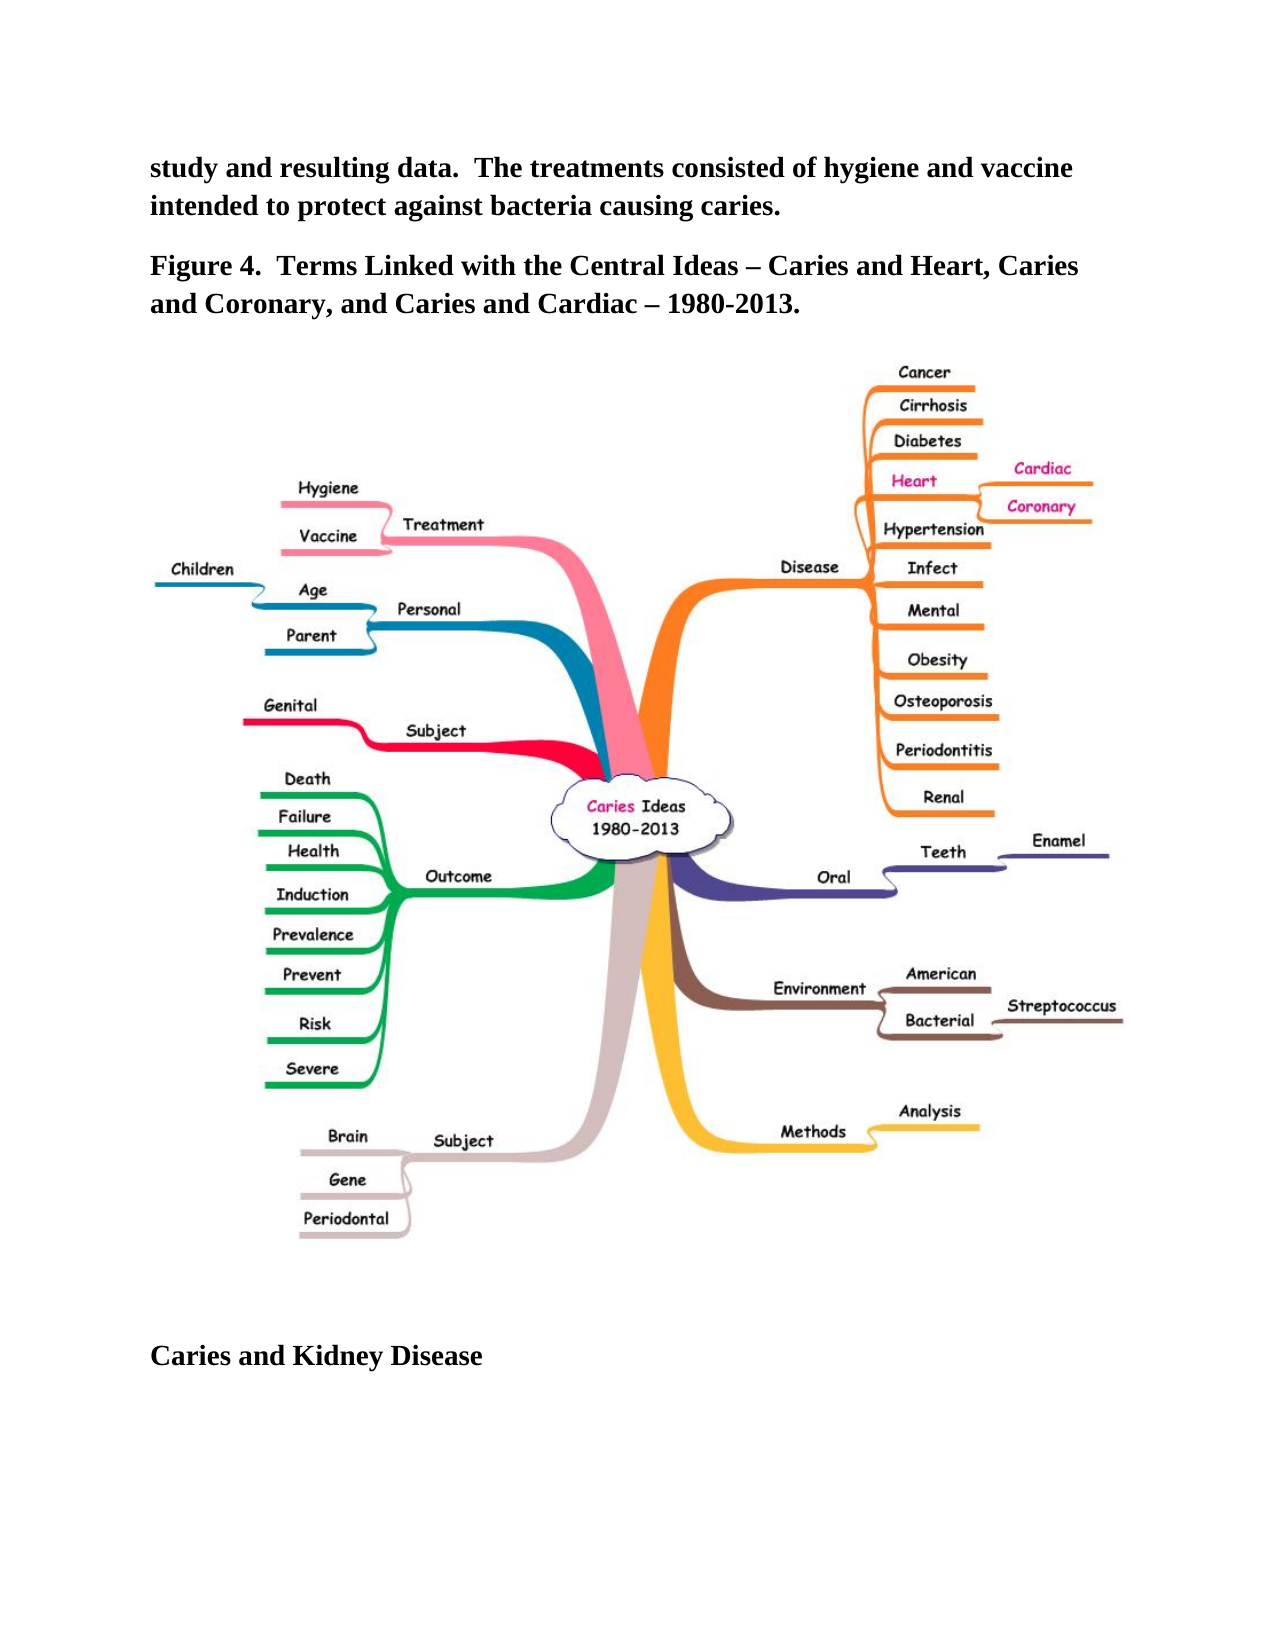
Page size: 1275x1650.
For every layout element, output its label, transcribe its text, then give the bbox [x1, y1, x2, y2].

picture [150, 351, 1125, 1248]
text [150, 150, 1125, 222]
text Figure 4. Terms Linked with the Central Ideas – Caries and Heart, Caries and Coronary, and Caries and Cardiac – 1980-2013. [150, 248, 1125, 320]
text Caries and Kidney Disease [150, 1338, 1125, 1372]
